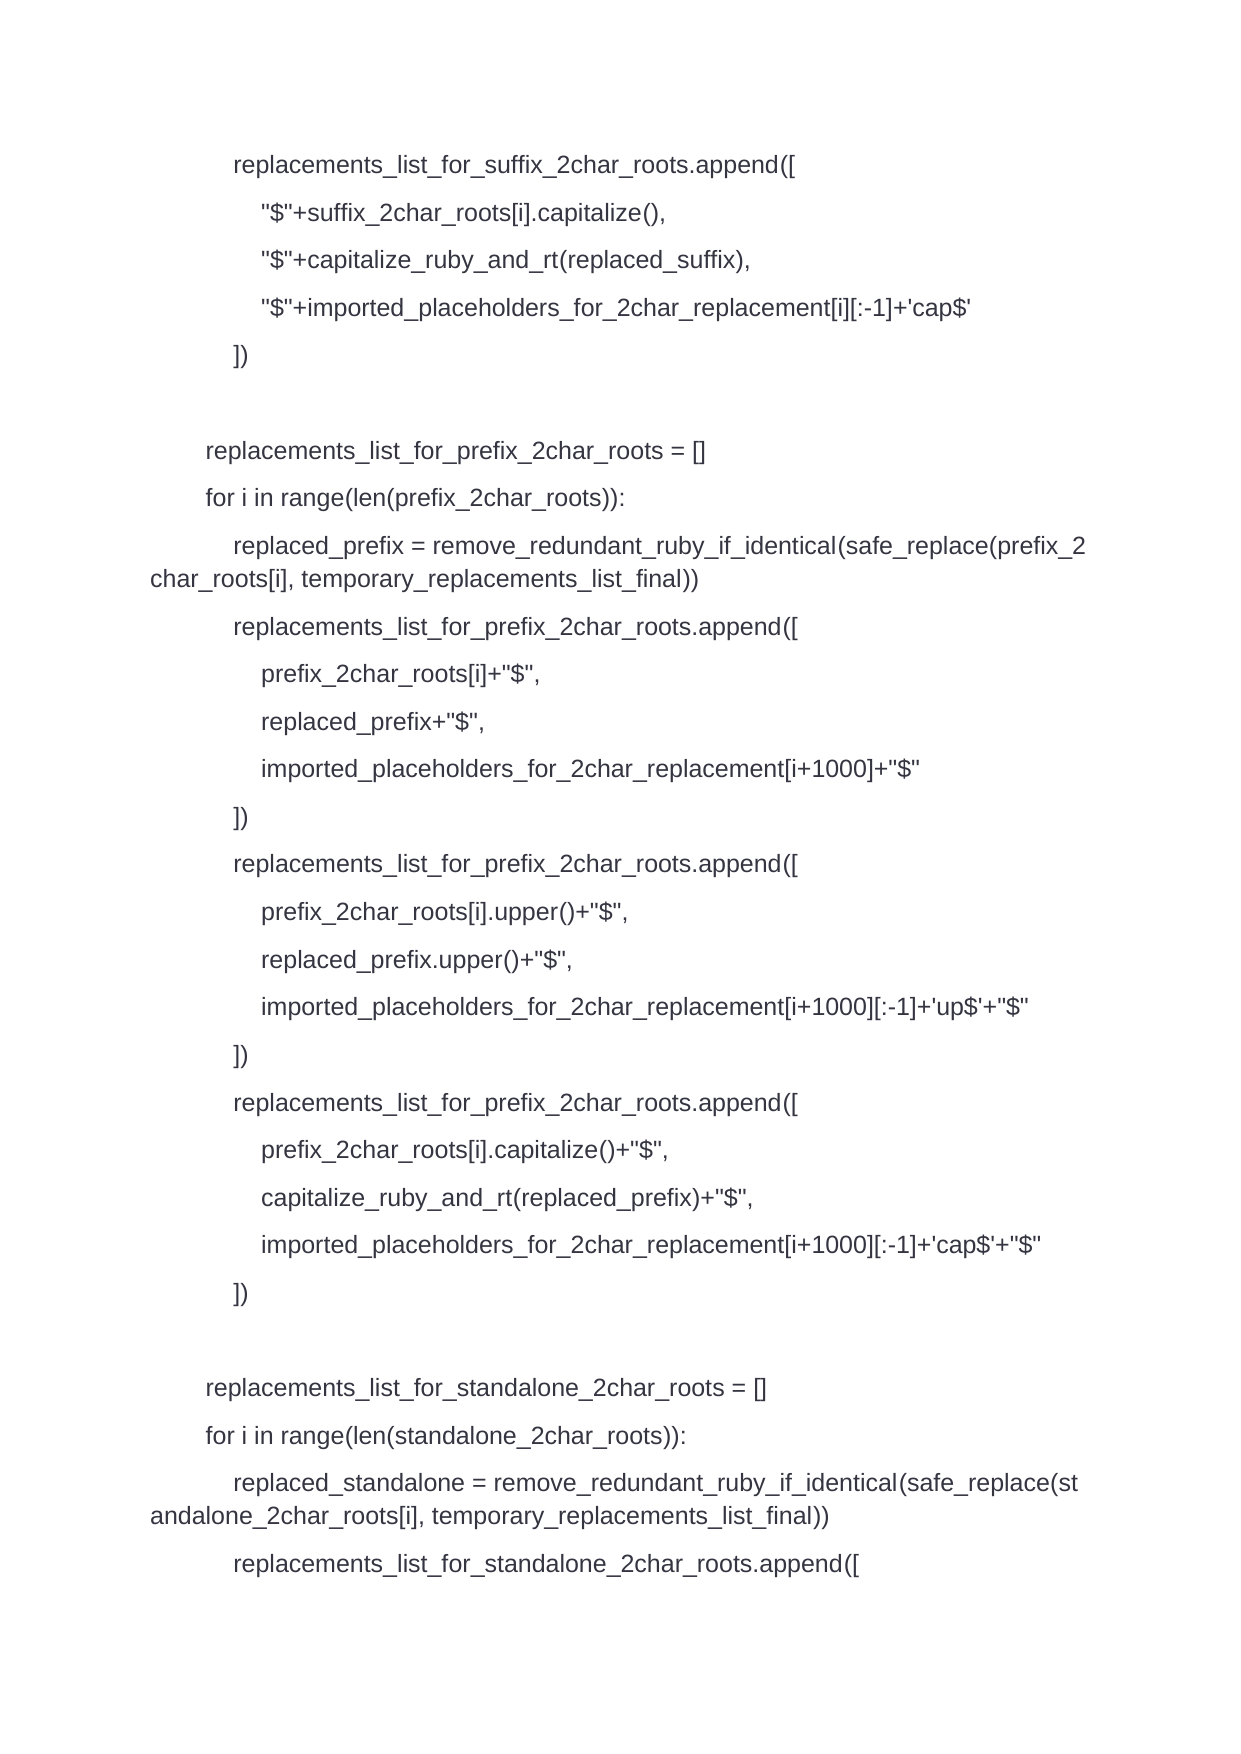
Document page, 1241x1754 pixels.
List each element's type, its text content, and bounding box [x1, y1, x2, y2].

text "$"+imported_placeholders_for_2char_replacement[i][:-1]+'cap$' [150, 293, 1090, 322]
text replacements_list_for_prefix_2char_roots.append([ [150, 849, 1090, 878]
text replacements_list_for_prefix_2char_roots = [] [150, 436, 1090, 464]
text prefix_2char_roots[i]+"$", [150, 659, 1090, 688]
text replaced_prefix.upper()+"$", [150, 945, 1090, 973]
text replacements_list_for_standalone_2char_roots = [] [150, 1373, 1090, 1402]
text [150, 150, 1090, 179]
text replaced_prefix+"$", [150, 707, 1090, 735]
text replaced_prefix = remove_redundant_ruby_if_identical(safe_replace(prefix_2char_roots[i], temporary_replacements_list_final)) [150, 531, 1090, 593]
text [150, 1549, 1090, 1578]
text ]) [150, 340, 1090, 369]
text replacements_list_for_prefix_2char_roots.append([ [150, 1087, 1090, 1116]
text replaced_standalone = remove_redundant_ruby_if_identical(safe_replace(standalone_2char_roots[i], temporary_replacements_list_final)) [150, 1468, 1090, 1530]
text ]) [150, 1040, 1090, 1069]
text capitalize_ruby_and_rt(replaced_prefix)+"$", [150, 1183, 1090, 1211]
text for i in range(len(prefix_2char_roots)): [150, 483, 1090, 512]
text prefix_2char_roots[i].capitalize()+"$", [150, 1135, 1090, 1164]
text ]) [150, 1278, 1090, 1307]
text imported_placeholders_for_2char_replacement[i+1000][:-1]+'up$'+"$" [150, 992, 1090, 1021]
text imported_placeholders_for_2char_replacement[i+1000]+"$" [150, 754, 1090, 783]
text prefix_2char_roots[i].upper()+"$", [150, 897, 1090, 926]
text "$"+capitalize_ruby_and_rt(replaced_suffix), [150, 245, 1090, 274]
text "$"+suffix_2char_roots[i].capitalize(), [150, 198, 1090, 226]
text imported_placeholders_for_2char_replacement[i+1000][:-1]+'cap$'+"$" [150, 1230, 1090, 1259]
text replacements_list_for_prefix_2char_roots.append([ [150, 611, 1090, 640]
text for i in range(len(standalone_2char_roots)): [150, 1421, 1090, 1449]
text ]) [150, 802, 1090, 831]
